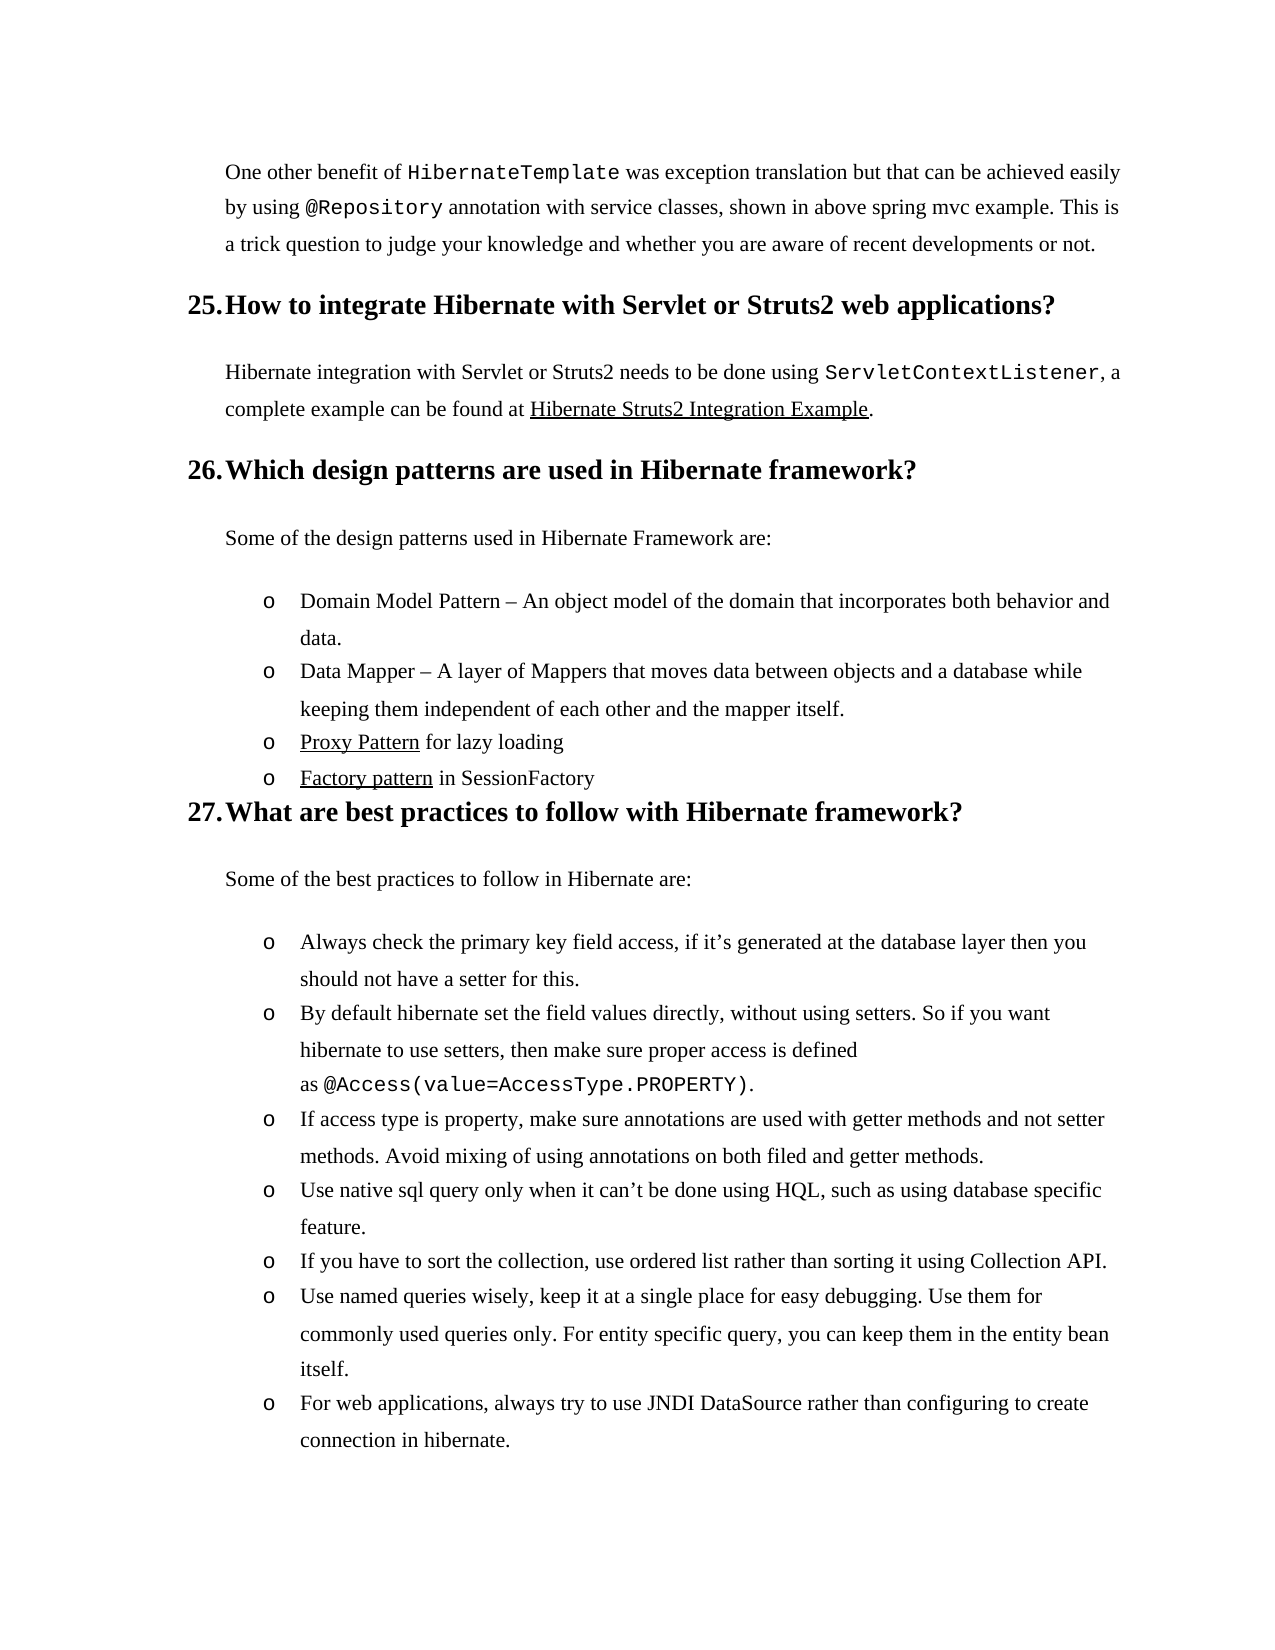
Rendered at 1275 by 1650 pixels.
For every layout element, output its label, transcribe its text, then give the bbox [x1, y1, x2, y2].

list Factory pattern in SessionFactory [262, 756, 1125, 792]
list By default hibernate set the field values directly, without using setters. So if you want hibernate to use setters, then make sure proper access is defined as @Access(value=AccessType.PROPERTY). [262, 992, 1125, 1098]
text Hibernate integration with Servlet or Struts2 needs to be done using ServletContextListener, a complete example can be found at Hibernate Struts2 Integration Example. [225, 350, 1125, 421]
list Domain Model Pattern – An object model of the domain that incorporates both behavior and data. [262, 579, 1125, 650]
list Data Mapper – A layer of Mappers that moves data between objects and a database while keeping them independent of each other and the mapper itself. [262, 650, 1125, 721]
list Use native sql query only when it can’t be done using HQL, such as using database specific feature. [262, 1169, 1125, 1239]
list Proxy Pattern for lazy loading [262, 721, 1125, 756]
list Use named queries wisely, keep it at a single place for easy debugging. Use them for commonly used queries only. For entity specific query, you can keep them in the entity bean itself. [262, 1275, 1125, 1381]
list Always check the primary key field access, if it’s generated at the database layer then you should not have a setter for this. [262, 921, 1125, 992]
list For web applications, always try to use JNDI DataSource rather than configuring to create connection in hibernate. [262, 1381, 1125, 1452]
list If you have to sort the collection, use ordered list rather than sorting it using Collection API. [262, 1239, 1125, 1275]
list If access type is property, make sure annotations are used with getter methods and not setter methods. Avoid mixing of using annotations on both filed and getter methods. [262, 1098, 1125, 1169]
list Which design patterns are used in Hibernate framework? [187, 450, 1125, 485]
text One other benefit of HibernateTemplate was exception translation but that can be achieved easily by using @Repository annotation with service classes, shown in above spring mvc example. This is a trick question to judge your knowledge and whether you are aware of recent developments or not. [225, 150, 1125, 256]
text Some of the design patterns used in Hibernate Framework are: [225, 514, 1125, 550]
list How to integrate Hibernate with Servlet or Struts2 web applications? [187, 285, 1125, 321]
list What are best practices to follow with Hibernate framework? [187, 792, 1125, 827]
text Some of the best practices to follow in Hibernate are: [225, 856, 1125, 892]
